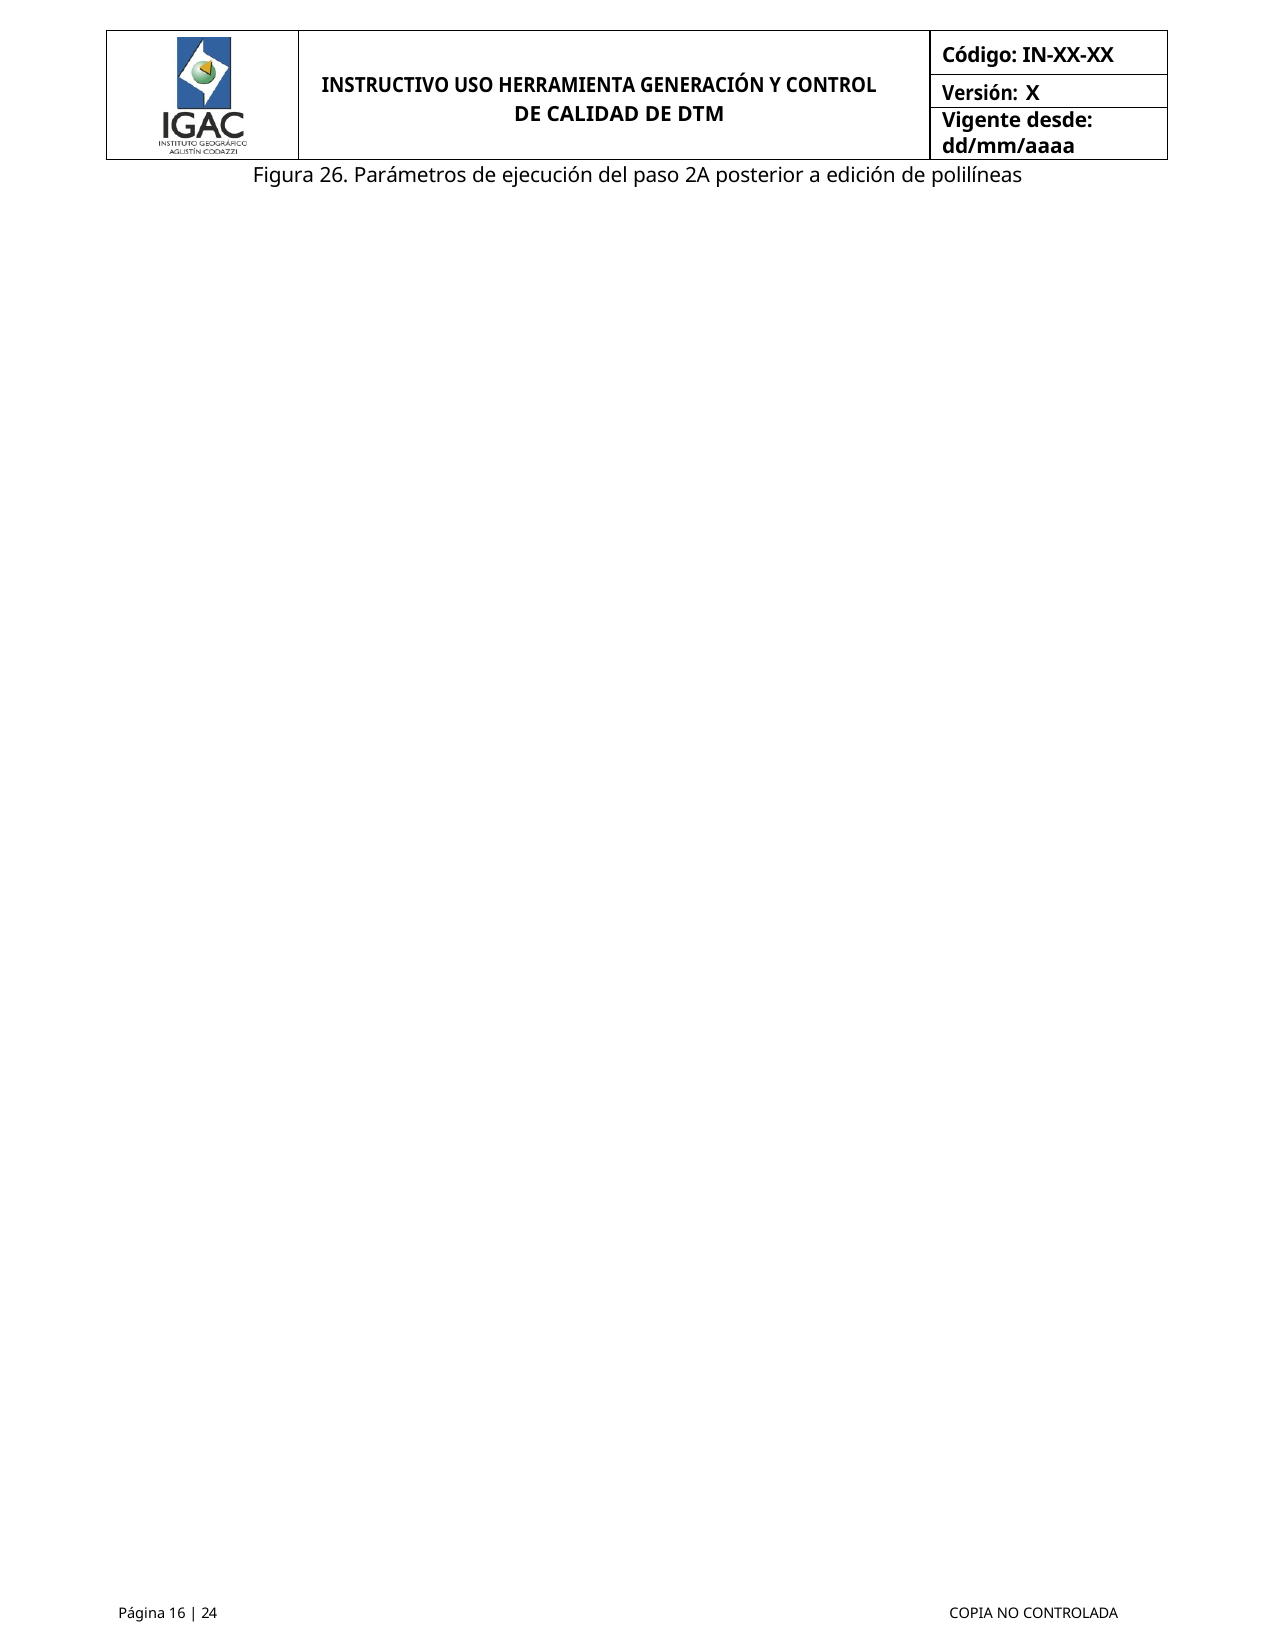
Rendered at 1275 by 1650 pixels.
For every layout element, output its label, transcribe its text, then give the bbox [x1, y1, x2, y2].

picture [159, 37, 247, 154]
text Figura 26. Parámetros de ejecución del paso 2A posterior a edición de polilíneas [97, 160, 1178, 189]
